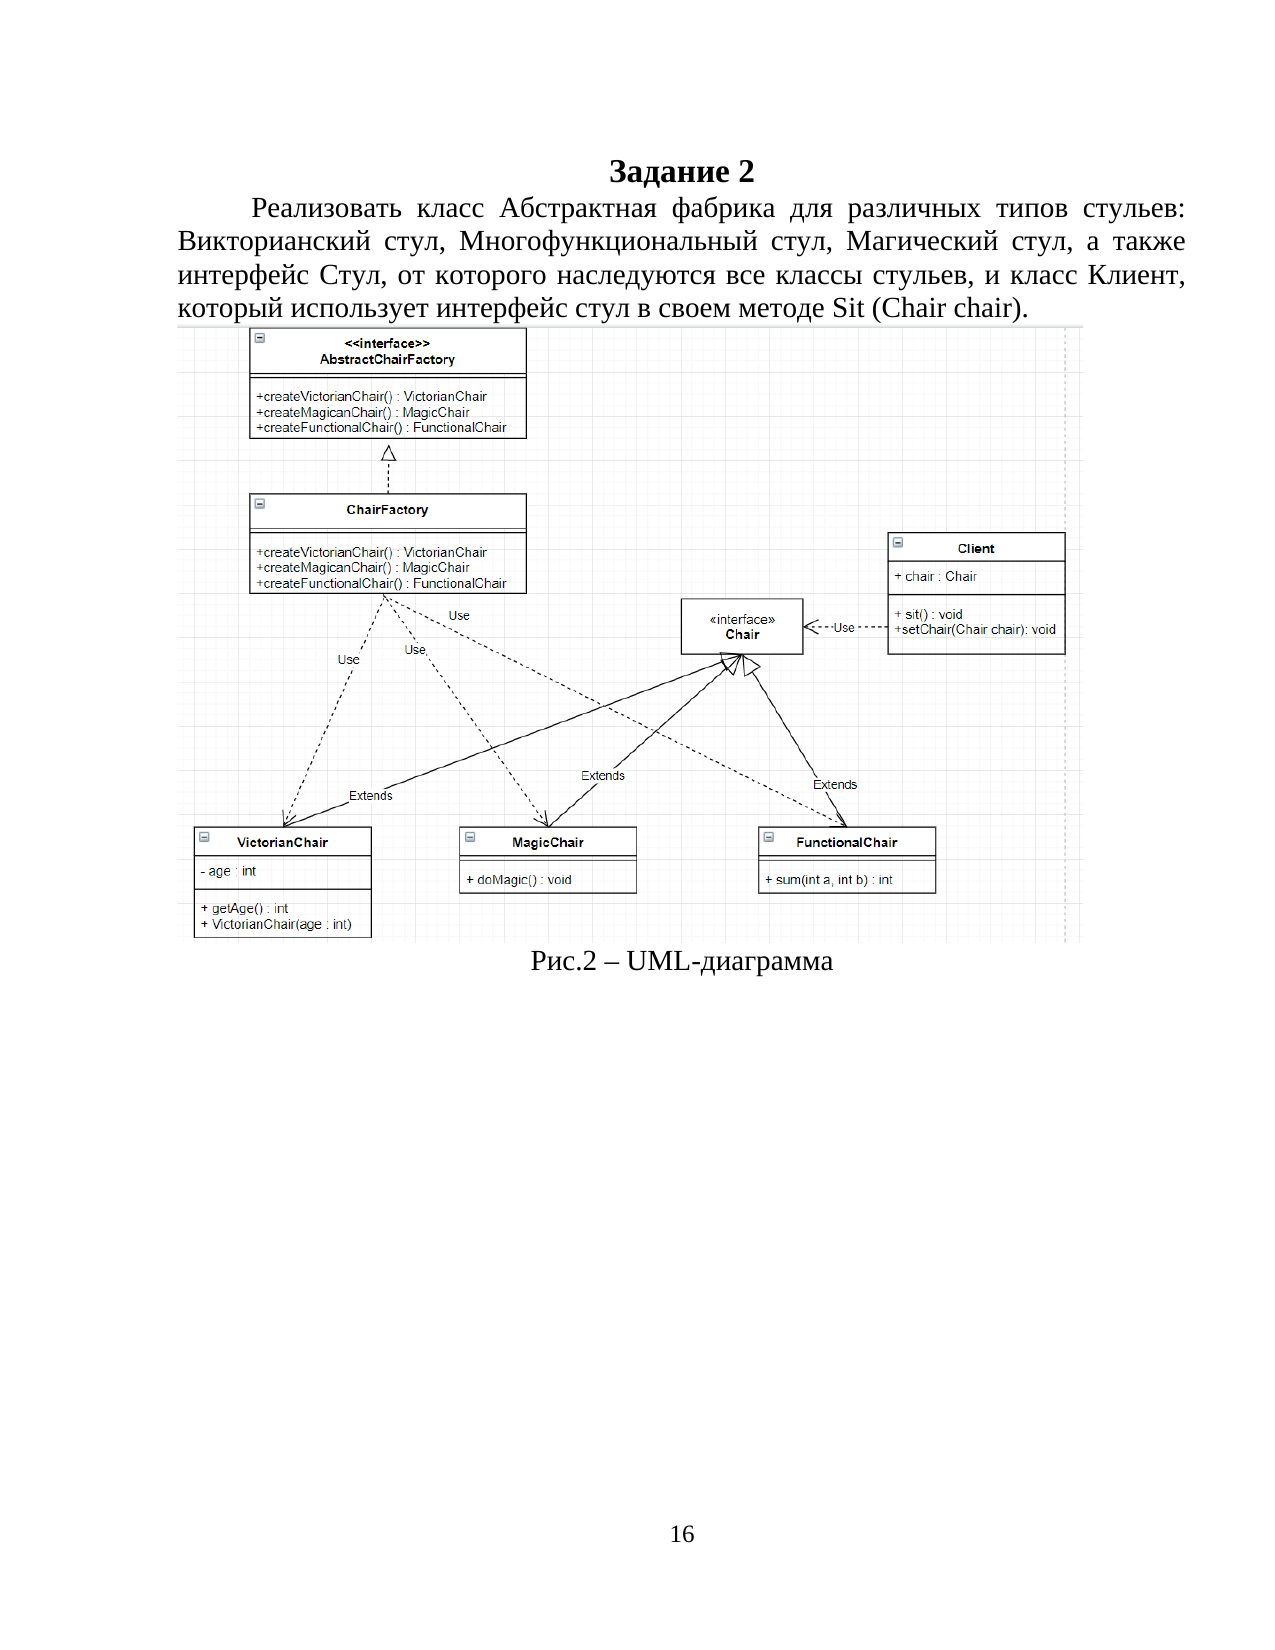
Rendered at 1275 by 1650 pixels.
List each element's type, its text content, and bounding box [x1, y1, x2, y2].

text Реализовать класс Абстрактная фабрика для различных типов стульев: Викторианский стул, Многофункциональный стул, Магический стул, а также интерфейс Стул, от которого наследуются все классы стульев, и класс Клиент, который использует интерфейс стул в своем методе Sit (Chair chair). [177, 190, 1186, 324]
text Задание 2 [177, 152, 1186, 190]
text Рис.2 – UML-диаграмма [177, 943, 1186, 976]
picture [177, 324, 1084, 943]
